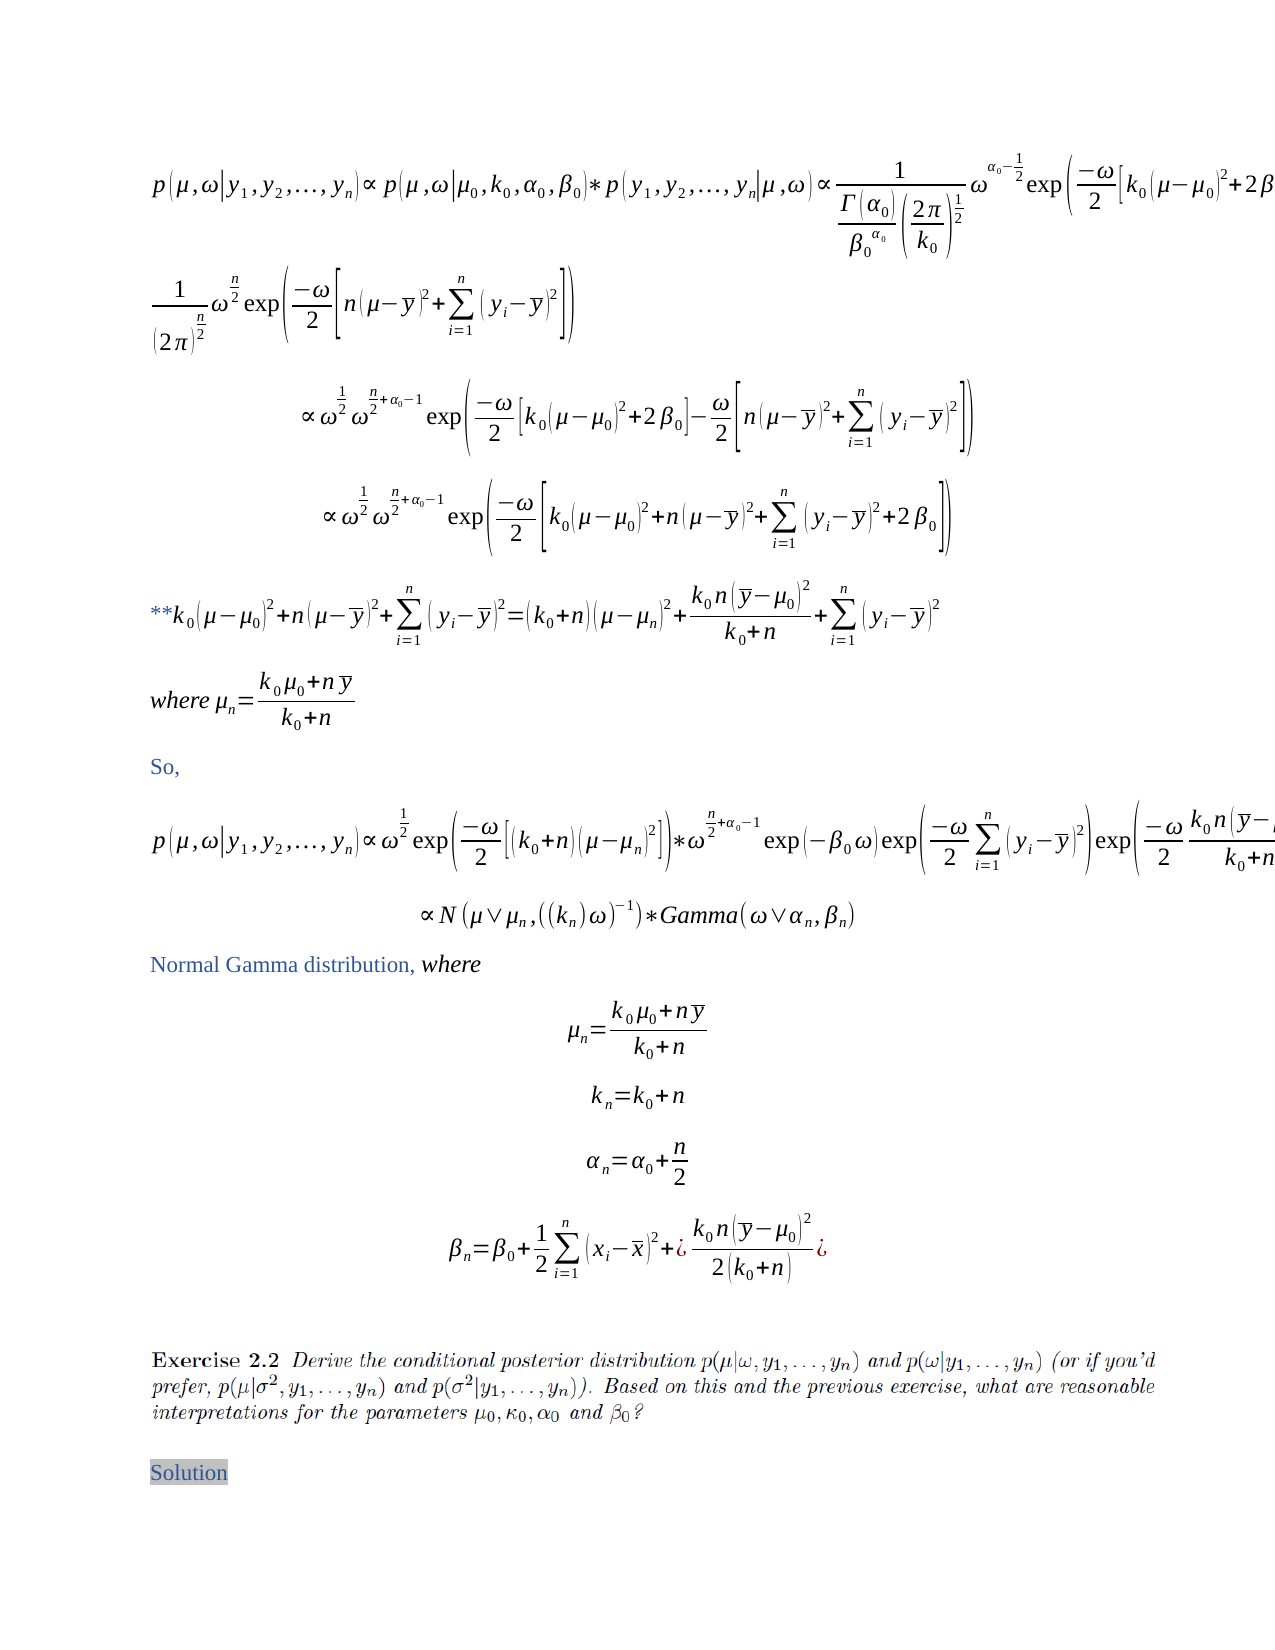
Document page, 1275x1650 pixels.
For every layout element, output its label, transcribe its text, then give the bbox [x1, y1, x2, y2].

picture [140, 1333, 1170, 1433]
text So, [150, 753, 1125, 779]
text ** [150, 577, 1125, 649]
text Normal Gamma distribution, [150, 950, 1125, 978]
text Solution [150, 1458, 1125, 1485]
